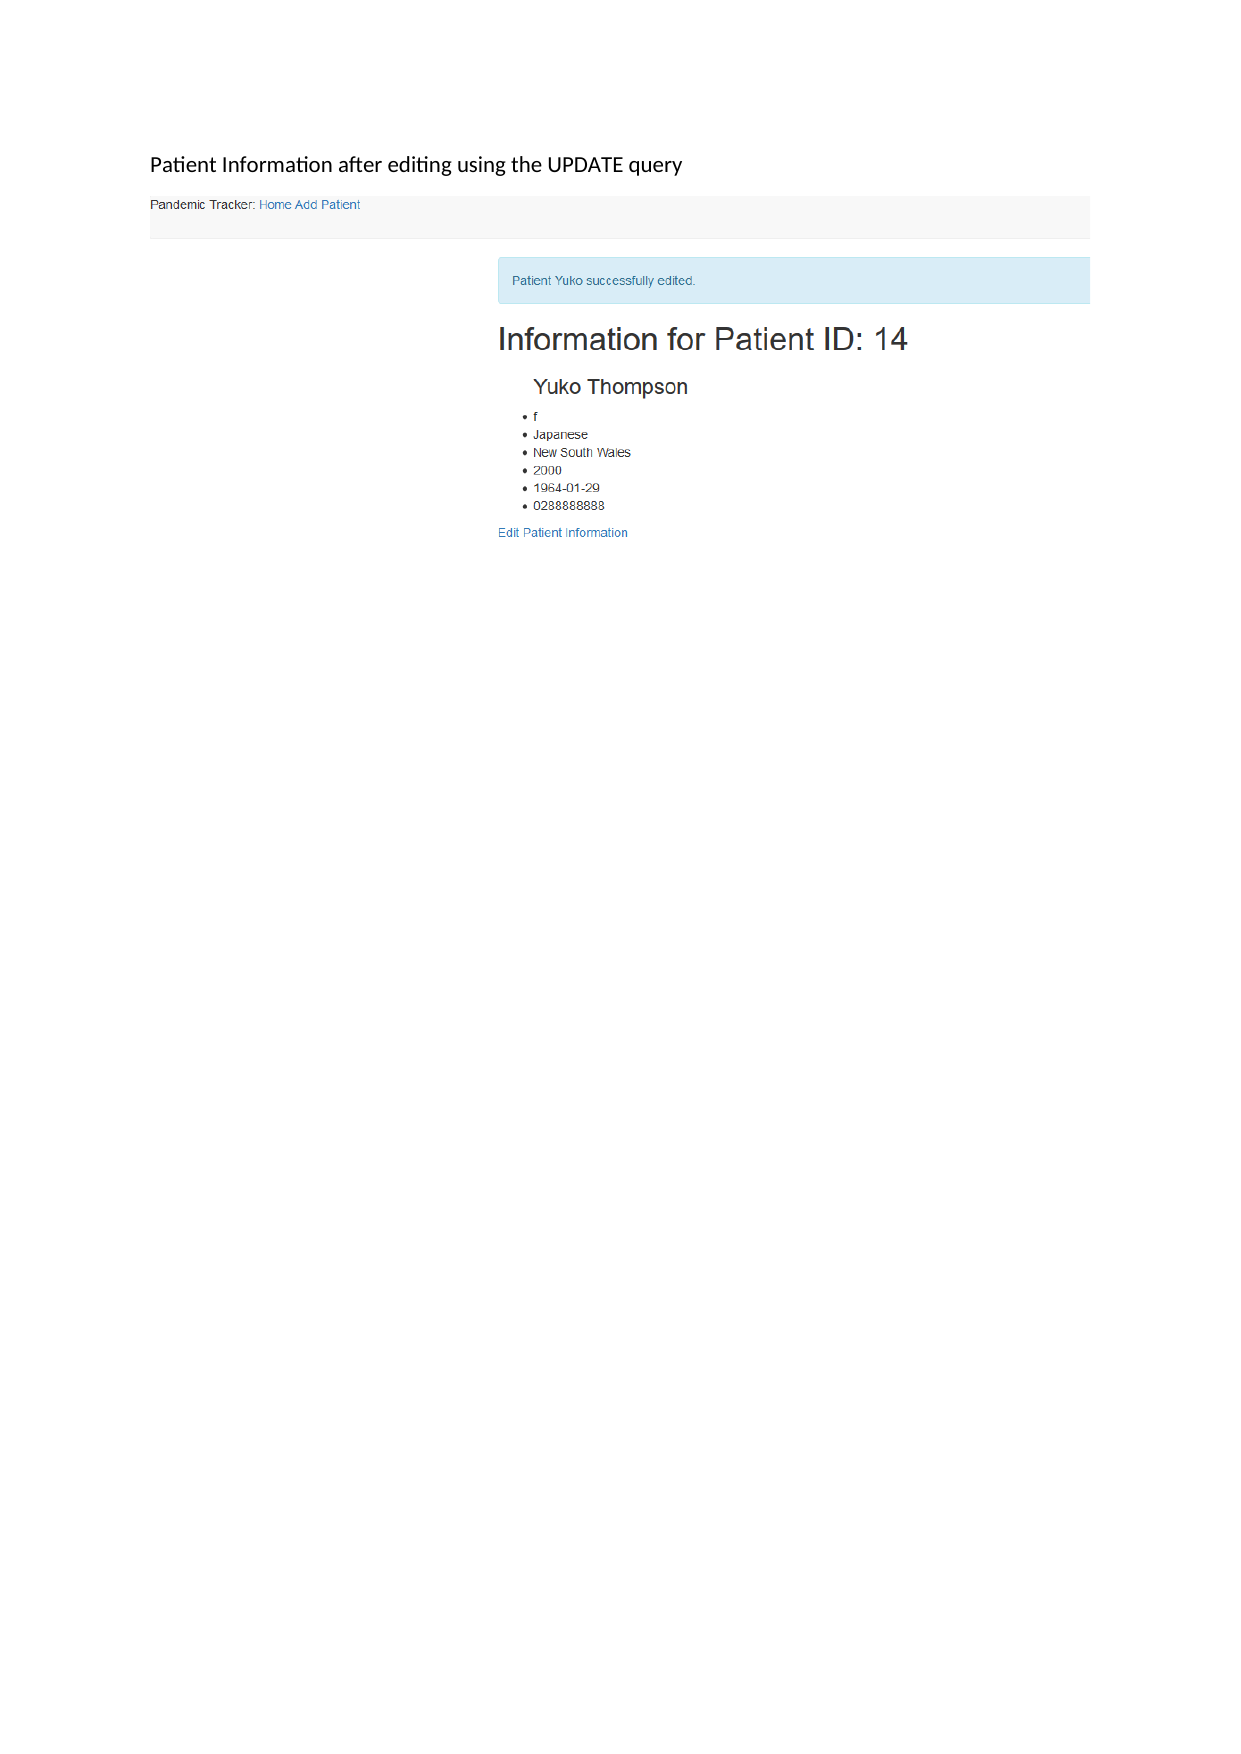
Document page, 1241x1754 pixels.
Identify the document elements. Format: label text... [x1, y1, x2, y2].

text Patient Information after editing using the UPDATE query [150, 150, 1090, 178]
picture [150, 196, 1091, 686]
